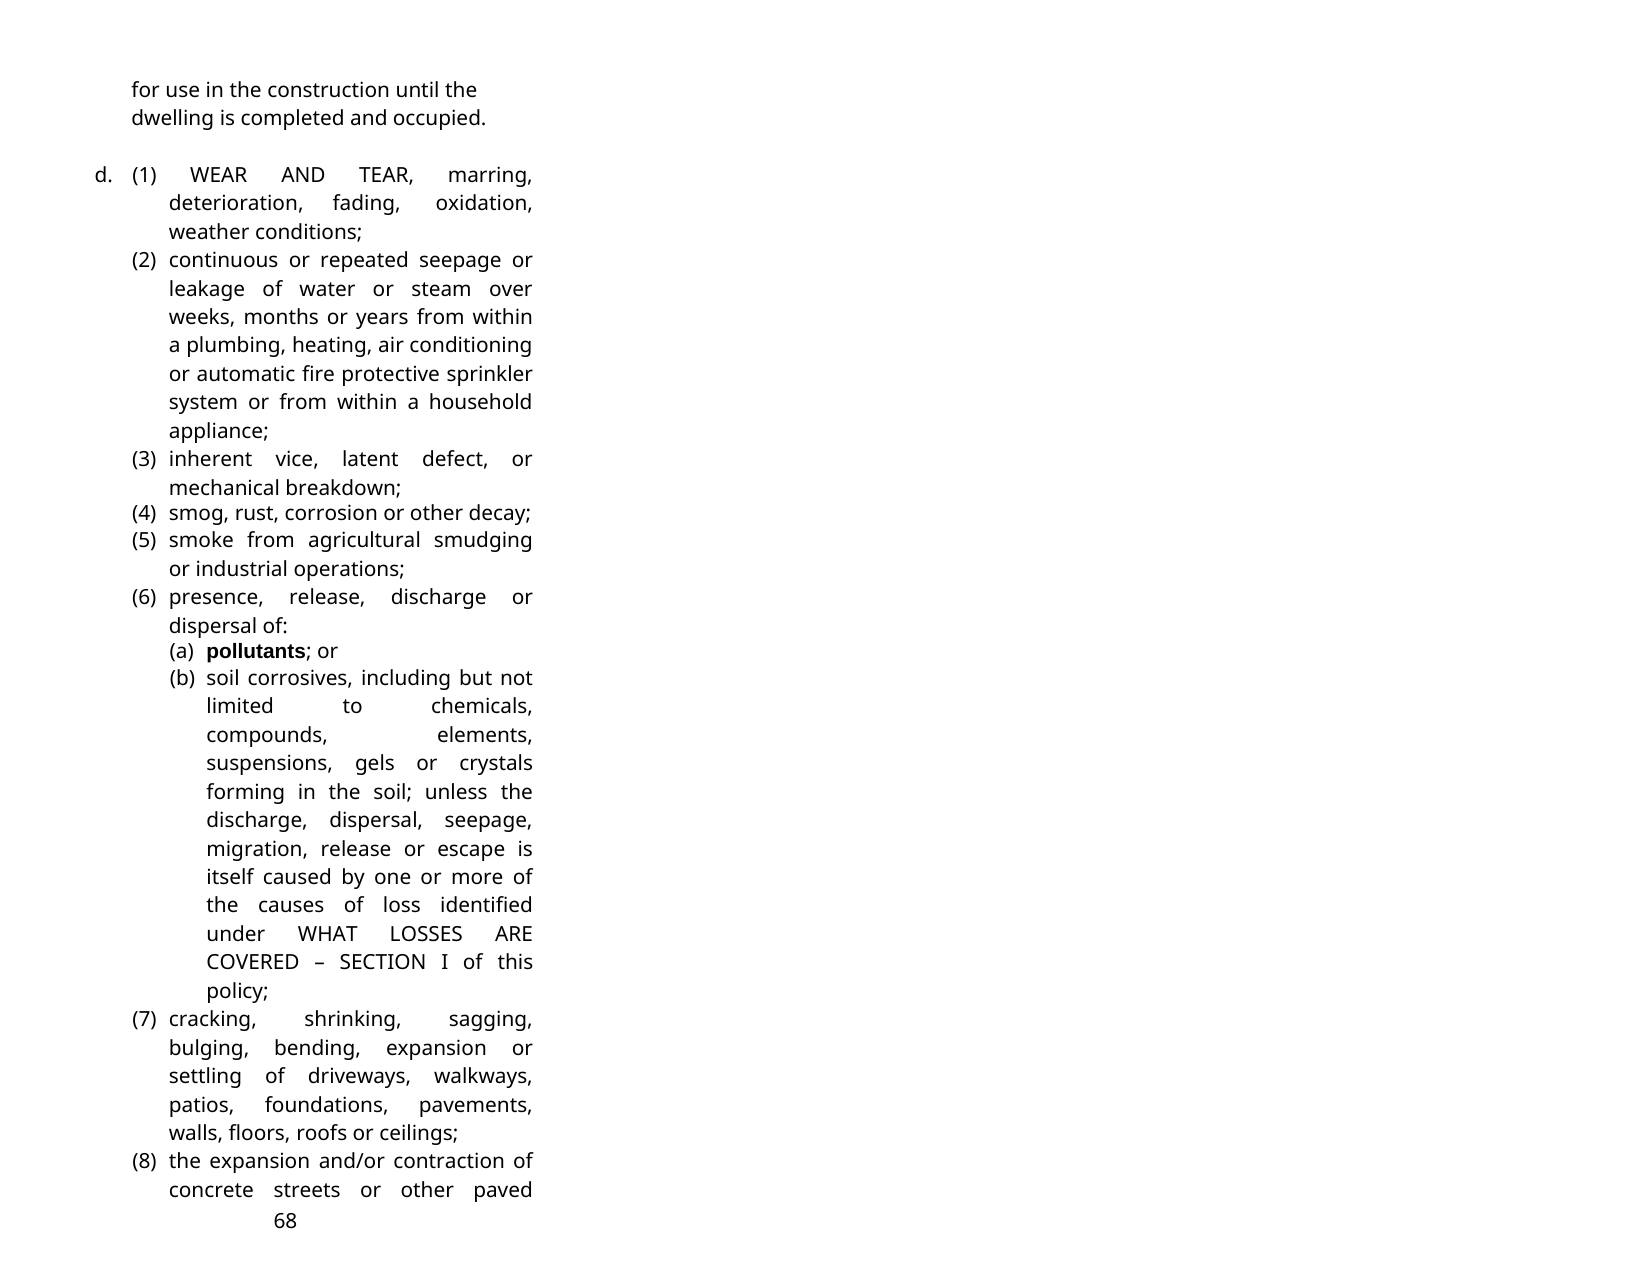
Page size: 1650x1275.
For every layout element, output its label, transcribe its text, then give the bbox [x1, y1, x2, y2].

text for use in the construction until the dwelling is completed and occupied. [131, 75, 534, 132]
list smog, rust, corrosion or other decay; [132, 501, 1414, 525]
list presence, release, discharge or dispersal of: [132, 582, 533, 639]
list cracking, shrinking, sagging, bulging, bending, expansion or settling of driveways, walkways, patios, foundations, pavements, walls, floors, roofs or ceilings; [132, 1004, 533, 1147]
list pollutants; or [169, 639, 1414, 663]
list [132, 1147, 533, 1203]
list (1) WEAR AND TEAR, marring, deterioration, fading, oxidation, weather conditions; [94, 160, 533, 245]
list inherent vice, latent defect, or mechanical breakdown; [132, 444, 533, 501]
list soil corrosives, including but not limited to chemicals, compounds, elements, suspensions, gels or crystals forming in the soil; unless the discharge, dispersal, seepage, migration, release or escape is itself caused by one or more of the causes of loss identified under WHAT LOSSES ARE COVERED – SECTION I of this policy; [169, 663, 533, 1004]
list continuous or repeated seepage or leakage of water or steam over weeks, months or years from within a plumbing, heating, air conditioning or automatic fire protective sprinkler system or from within a household appliance; [132, 245, 533, 444]
list smoke from agricultural smudging or industrial operations; [132, 525, 533, 582]
